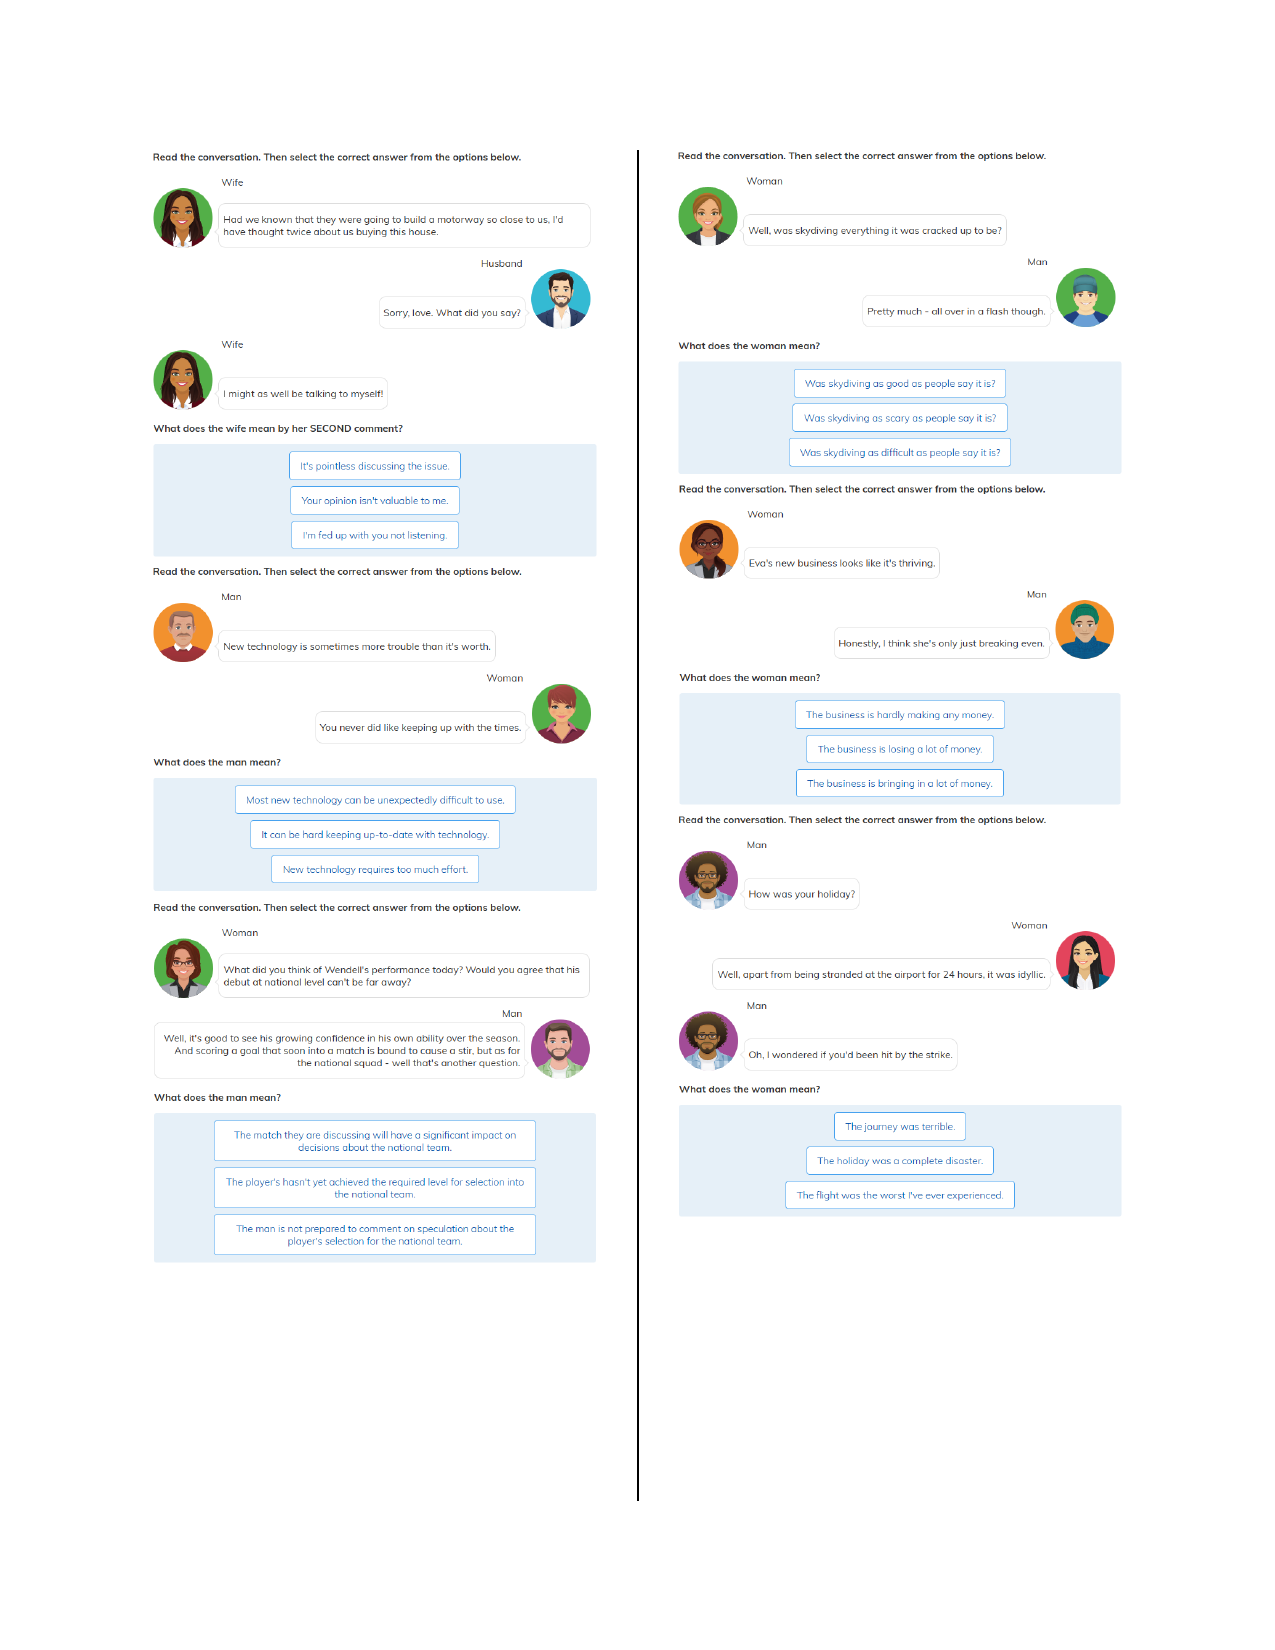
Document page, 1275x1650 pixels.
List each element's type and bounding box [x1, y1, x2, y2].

picture [675, 813, 1125, 1218]
picture [675, 481, 1125, 808]
picture [675, 150, 1125, 476]
picture [150, 900, 600, 1264]
picture [150, 150, 600, 560]
picture [150, 564, 600, 896]
